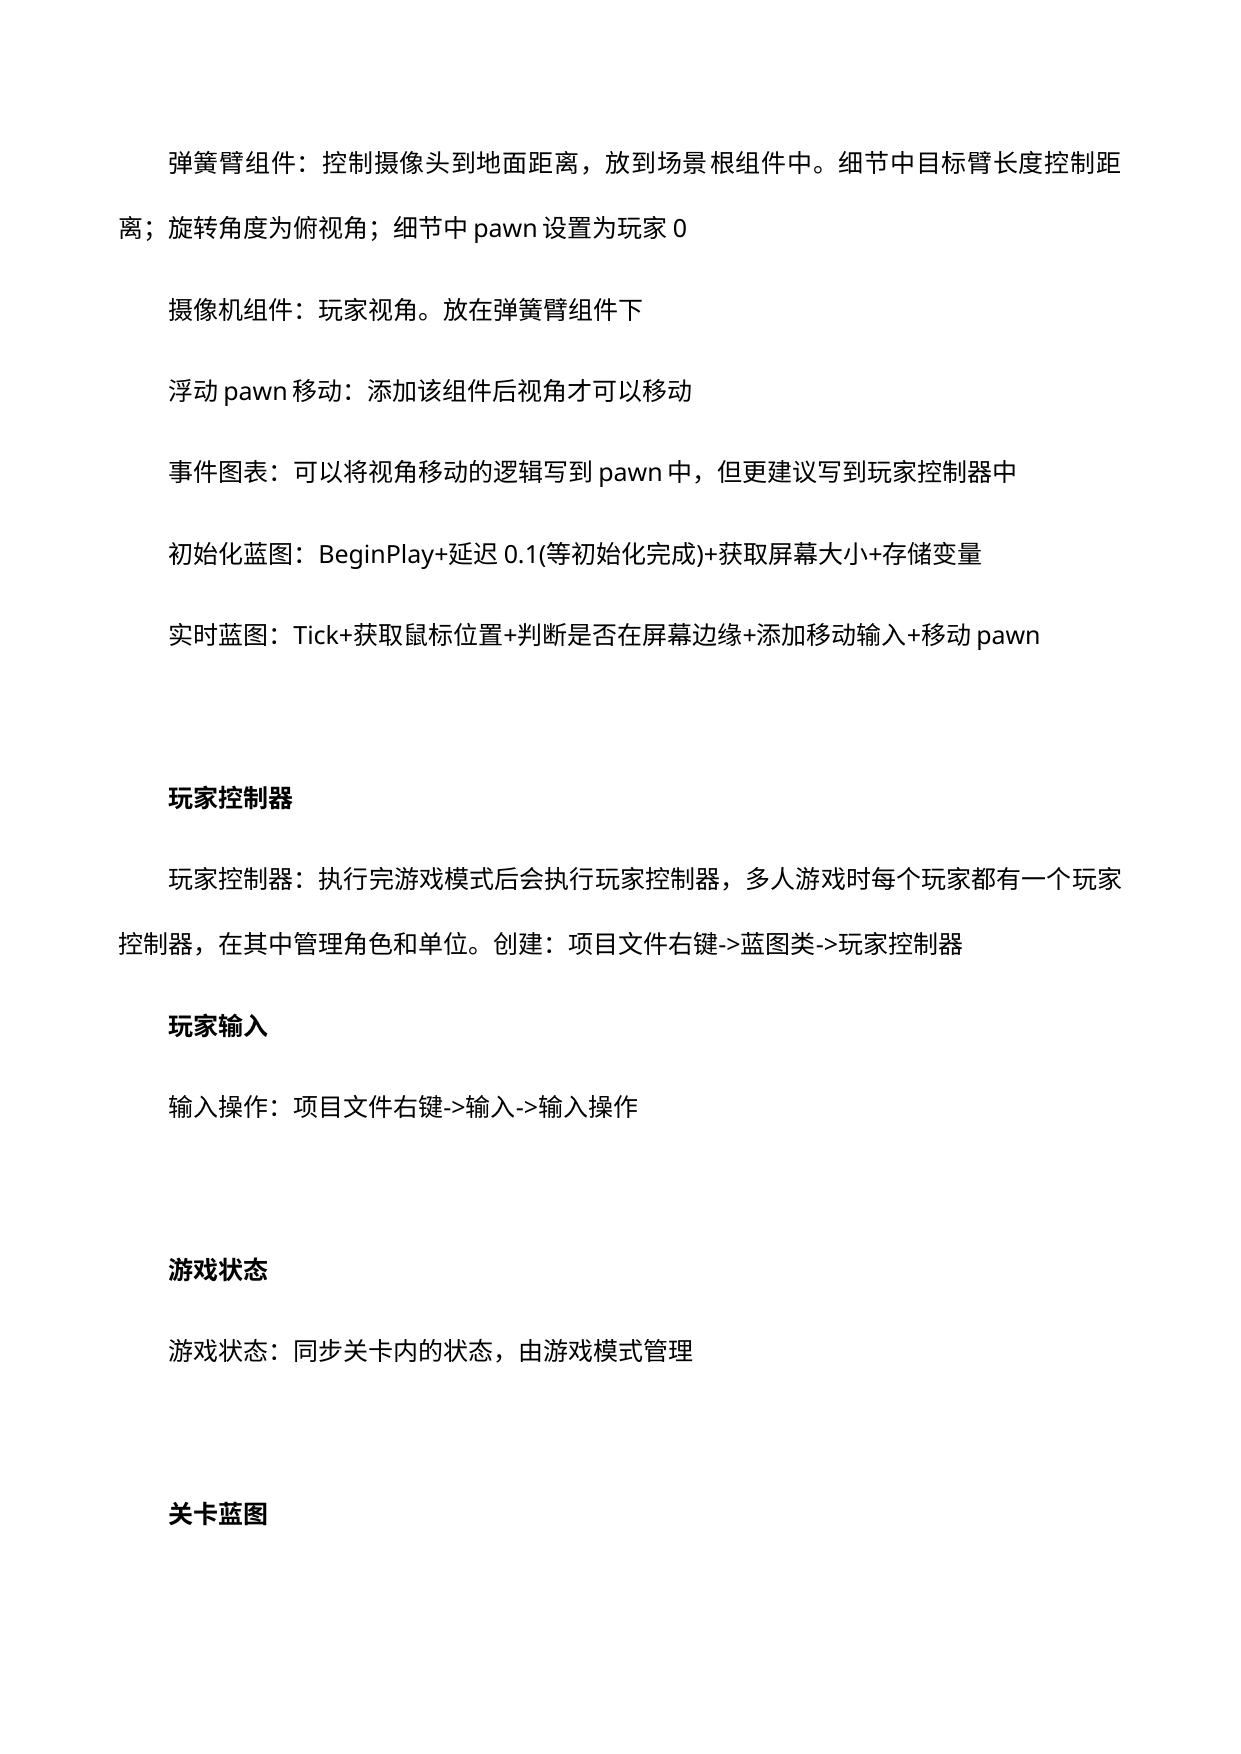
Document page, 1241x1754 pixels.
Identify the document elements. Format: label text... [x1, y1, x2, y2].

list 浮动pawn移动：添加该组件后视角才可以移动 [118, 357, 1122, 422]
list 玩家输入 [118, 992, 1122, 1057]
list 输入操作：项目文件右键->输入->输入操作 [118, 1073, 1122, 1138]
list 弹簧臂组件：控制摄像头到地面距离，放到场景根组件中。细节中目标臂长度控制距离；旋转角度为俯视角；细节中pawn设置为玩家0 [118, 129, 1122, 259]
list 游戏状态：同步关卡内的状态，由游戏模式管理 [118, 1317, 1122, 1382]
list 玩家控制器 [118, 764, 1122, 829]
list 事件图表：可以将视角移动的逻辑写到pawn中，但更建议写到玩家控制器中 [118, 438, 1122, 503]
list 摄像机组件：玩家视角。放在弹簧臂组件下 [118, 276, 1122, 341]
list 玩家控制器：执行完游戏模式后会执行玩家控制器，多人游戏时每个玩家都有一个玩家控制器，在其中管理角色和单位。创建：项目文件右键->蓝图类->玩家控制器 [118, 845, 1122, 975]
list 实时蓝图：Tick+获取鼠标位置+判断是否在屏幕边缘+添加移动输入+移动pawn [118, 601, 1122, 666]
list 初始化蓝图：BeginPlay+延迟0.1(等初始化完成)+获取屏幕大小+存储变量 [118, 520, 1122, 585]
list 游戏状态 [118, 1236, 1122, 1301]
list 关卡蓝图 [118, 1480, 1122, 1545]
